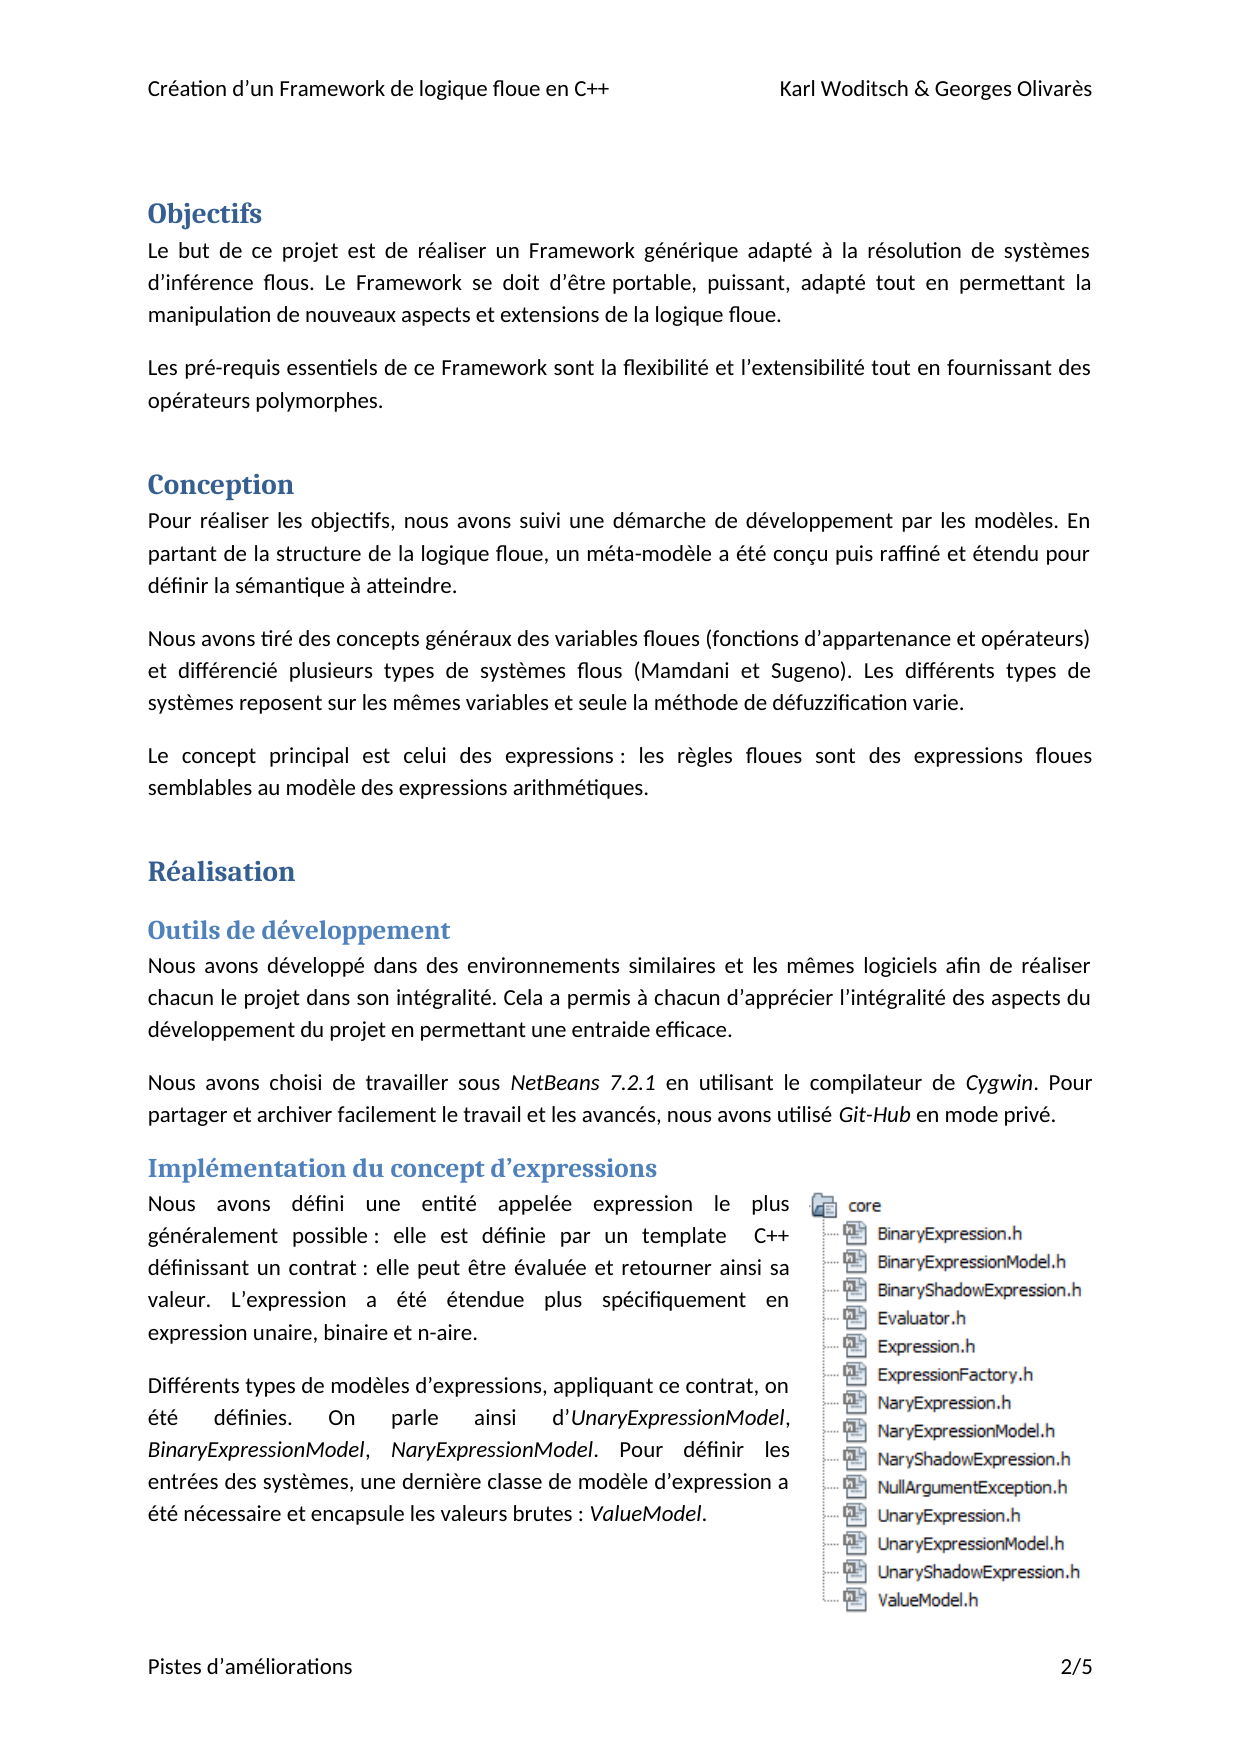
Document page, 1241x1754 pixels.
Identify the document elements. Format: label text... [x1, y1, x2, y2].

text Le but de ce projet est de réaliser un Framework générique adapté à la résolution de systèmes d’inférence flous. Le Framework se doit d’être portable, puissant, adapté tout en permettant la manipulation de nouveaux aspects et extensions de la logique floue. [148, 236, 1093, 328]
subtitle Conception [148, 468, 1093, 501]
subtitle Objectifs [148, 198, 1093, 231]
text Nous avons tiré des concepts généraux des variables floues (fonctions d’appartenance et opérateurs) et différencié plusieurs types de systèmes flous (Mamdani et Sugeno). Les différents types de systèmes reposent sur les mêmes variables et seule la méthode de défuzzification varie. [148, 624, 1093, 716]
subtitle Réalisation [148, 856, 1093, 889]
text Différents types de modèles d’expressions, appliquant ce contrat, on été définies. On parle ainsi d’UnaryExpressionModel, BinaryExpressionModel, NaryExpressionModel. Pour définir les entrées des systèmes, une dernière classe de modèle d’expression a été nécessaire et encapsule les valeurs brutes : ValueModel. [148, 1371, 809, 1528]
subtitle Implémentation du concept d’expressions [148, 1153, 1093, 1184]
text Nous avons défini une entité appelée expression le plus généralement possible : elle est définie par un template C++ définissant un contrat : elle peut être évaluée et retourner ainsi sa valeur. L’expression a été étendue plus spécifiquement en expression unaire, binaire et n-aire. [148, 1189, 1093, 1346]
text Les pré-requis essentiels de ce Framework sont la flexibilité et l’extensibilité tout en fournissant des opérateurs polymorphes. [148, 353, 1093, 414]
text Pour réaliser les objectifs, nous avons suivi une démarche de développement par les modèles. En partant de la structure de la logique floue, un méta-modèle a été conçu puis raffiné et étendu pour définir la sémantique à atteindre. [148, 506, 1093, 599]
picture [809, 1190, 1092, 1616]
subtitle Outils de développement [148, 915, 1093, 946]
text Nous avons développé dans des environnements similaires et les mêmes logiciels afin de réaliser chacun le projet dans son intégralité. Cela a permis à chacun d’apprécier l’intégralité des aspects du développement du projet en permettant une entraide efficace. [148, 951, 1093, 1043]
text Nous avons choisi de travailler sous NetBeans 7.2.1 en utilisant le compilateur de Cygwin. Pour partager et archiver facilement le travail et les avancés, nous avons utilisé Git-Hub en mode privé. [148, 1068, 1093, 1128]
text Le concept principal est celui des expressions : les règles floues sont des expressions floues semblables au modèle des expressions arithmétiques. [148, 741, 1093, 801]
